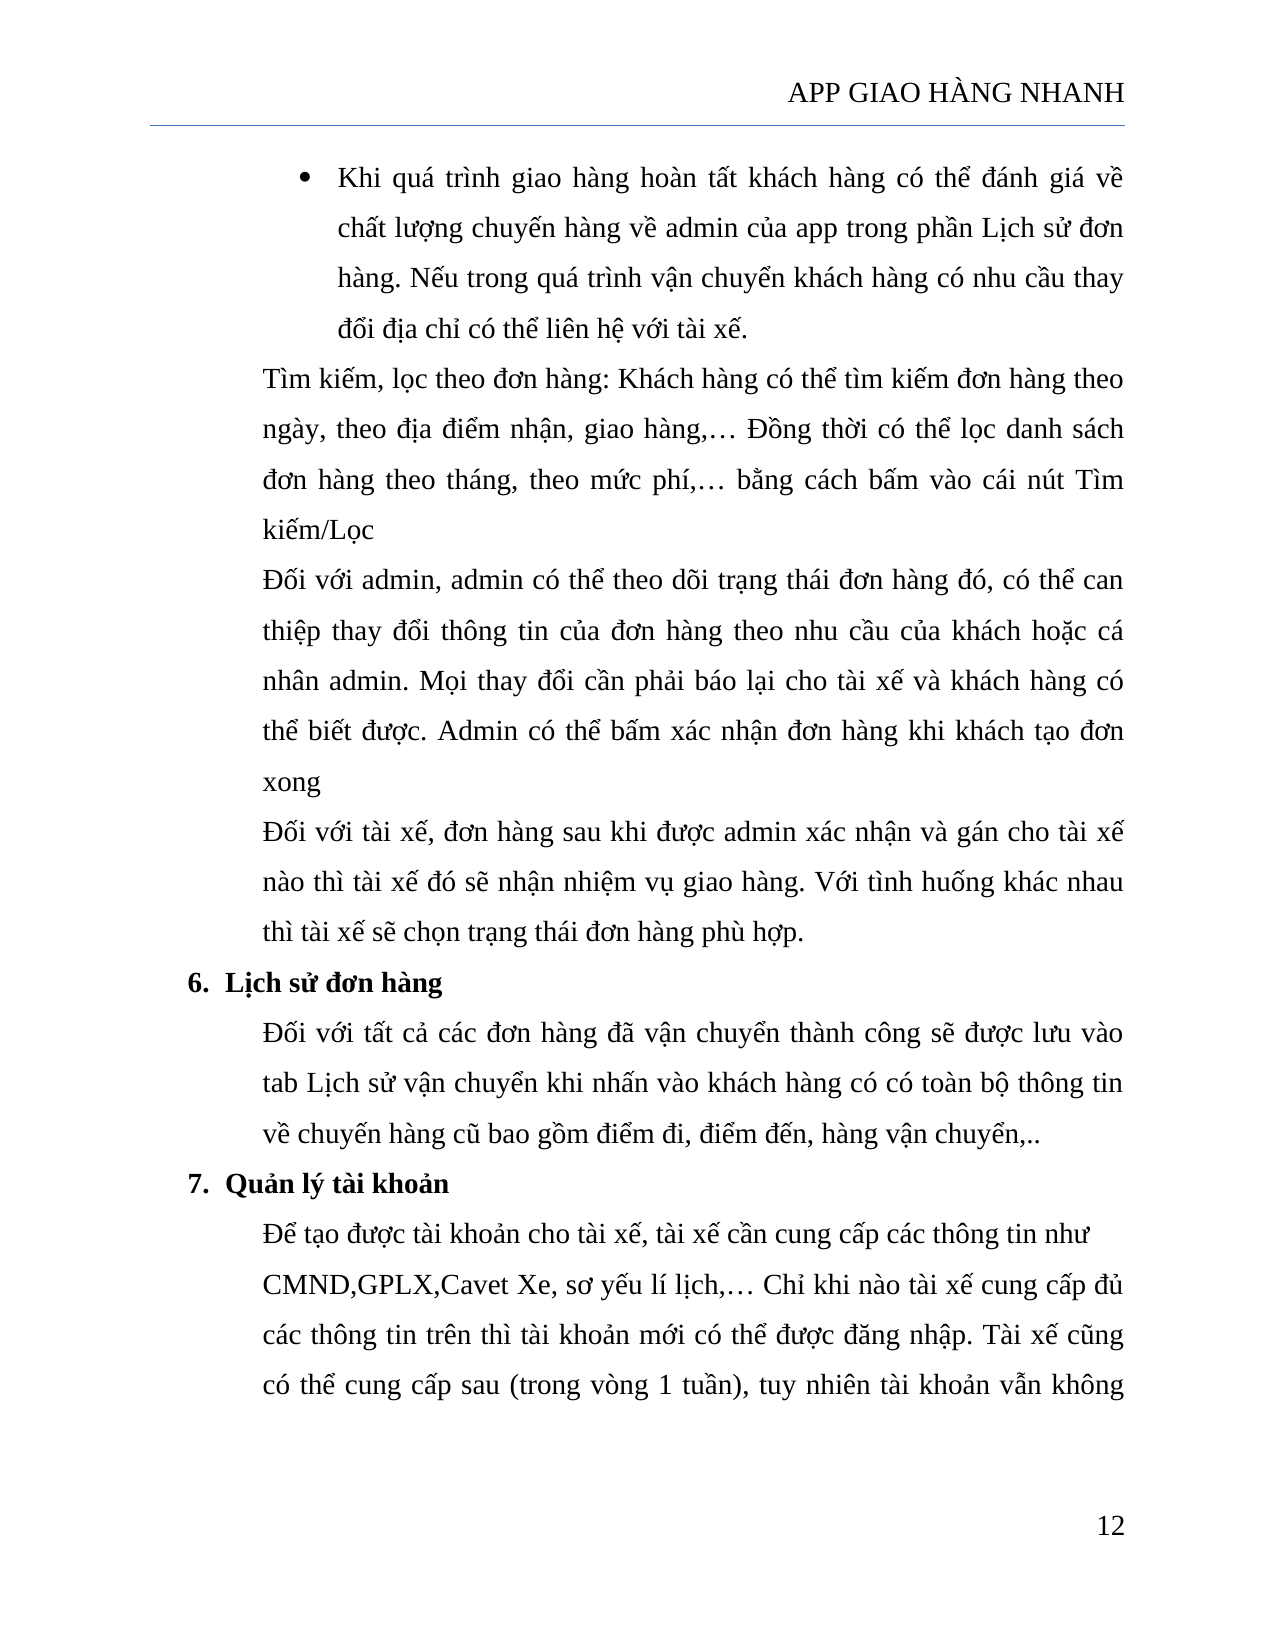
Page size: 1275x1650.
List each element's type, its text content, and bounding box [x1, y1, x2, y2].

list Đối với tất cả các đơn hàng đã vận chuyển thành công sẽ được lưu vào tab Lịch sử vận chuyển khi nhấn vào khách hàng có có toàn bộ thông tin về chuyến hàng cũ bao gồm điểm đi, điểm đến, hàng vận chuyển,.. [262, 1015, 1125, 1149]
list Đối với admin, admin có thể theo dõi trạng thái đơn hàng đó, có thể can thiệp thay đổi thông tin của đơn hàng theo nhu cầu của khách hoặc cá nhân admin. Mọi thay đổi cần phải báo lại cho tài xế và khách hàng có thể biết được. Admin có thể bấm xác nhận đơn hàng khi khách tạo đơn xong [262, 562, 1125, 797]
list Khi quá trình giao hàng hoàn tất khách hàng có thể đánh giá về chất lượng chuyến hàng về admin của app trong phần Lịch sử đơn hàng. Nếu trong quá trình vận chuyển khách hàng có nhu cầu thay đổi địa chỉ có thể liên hệ với tài xế. [300, 160, 1125, 344]
list Để tạo được tài khoản cho tài xế, tài xế cần cung cấp các thông tin như [262, 1216, 1125, 1250]
list Tìm kiếm, lọc theo đơn hàng: Khách hàng có thể tìm kiếm đơn hàng theo ngày, theo địa điểm nhận, giao hàng,… Đồng thời có thể lọc danh sách đơn hàng theo tháng, theo mức phí,… bằng cách bấm vào cái nút Tìm kiếm/Lọc [262, 361, 1125, 546]
list Lịch sử đơn hàng [187, 965, 1125, 998]
list Đối với tài xế, đơn hàng sau khi được admin xác nhận và gán cho tài xế nào thì tài xế đó sẽ nhận nhiệm vụ giao hàng. Với tình huống khác nhau thì tài xế sẽ chọn trạng thái đơn hàng phù hợp. [262, 814, 1125, 948]
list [262, 1267, 1125, 1401]
list Quản lý tài khoản [187, 1166, 1125, 1200]
